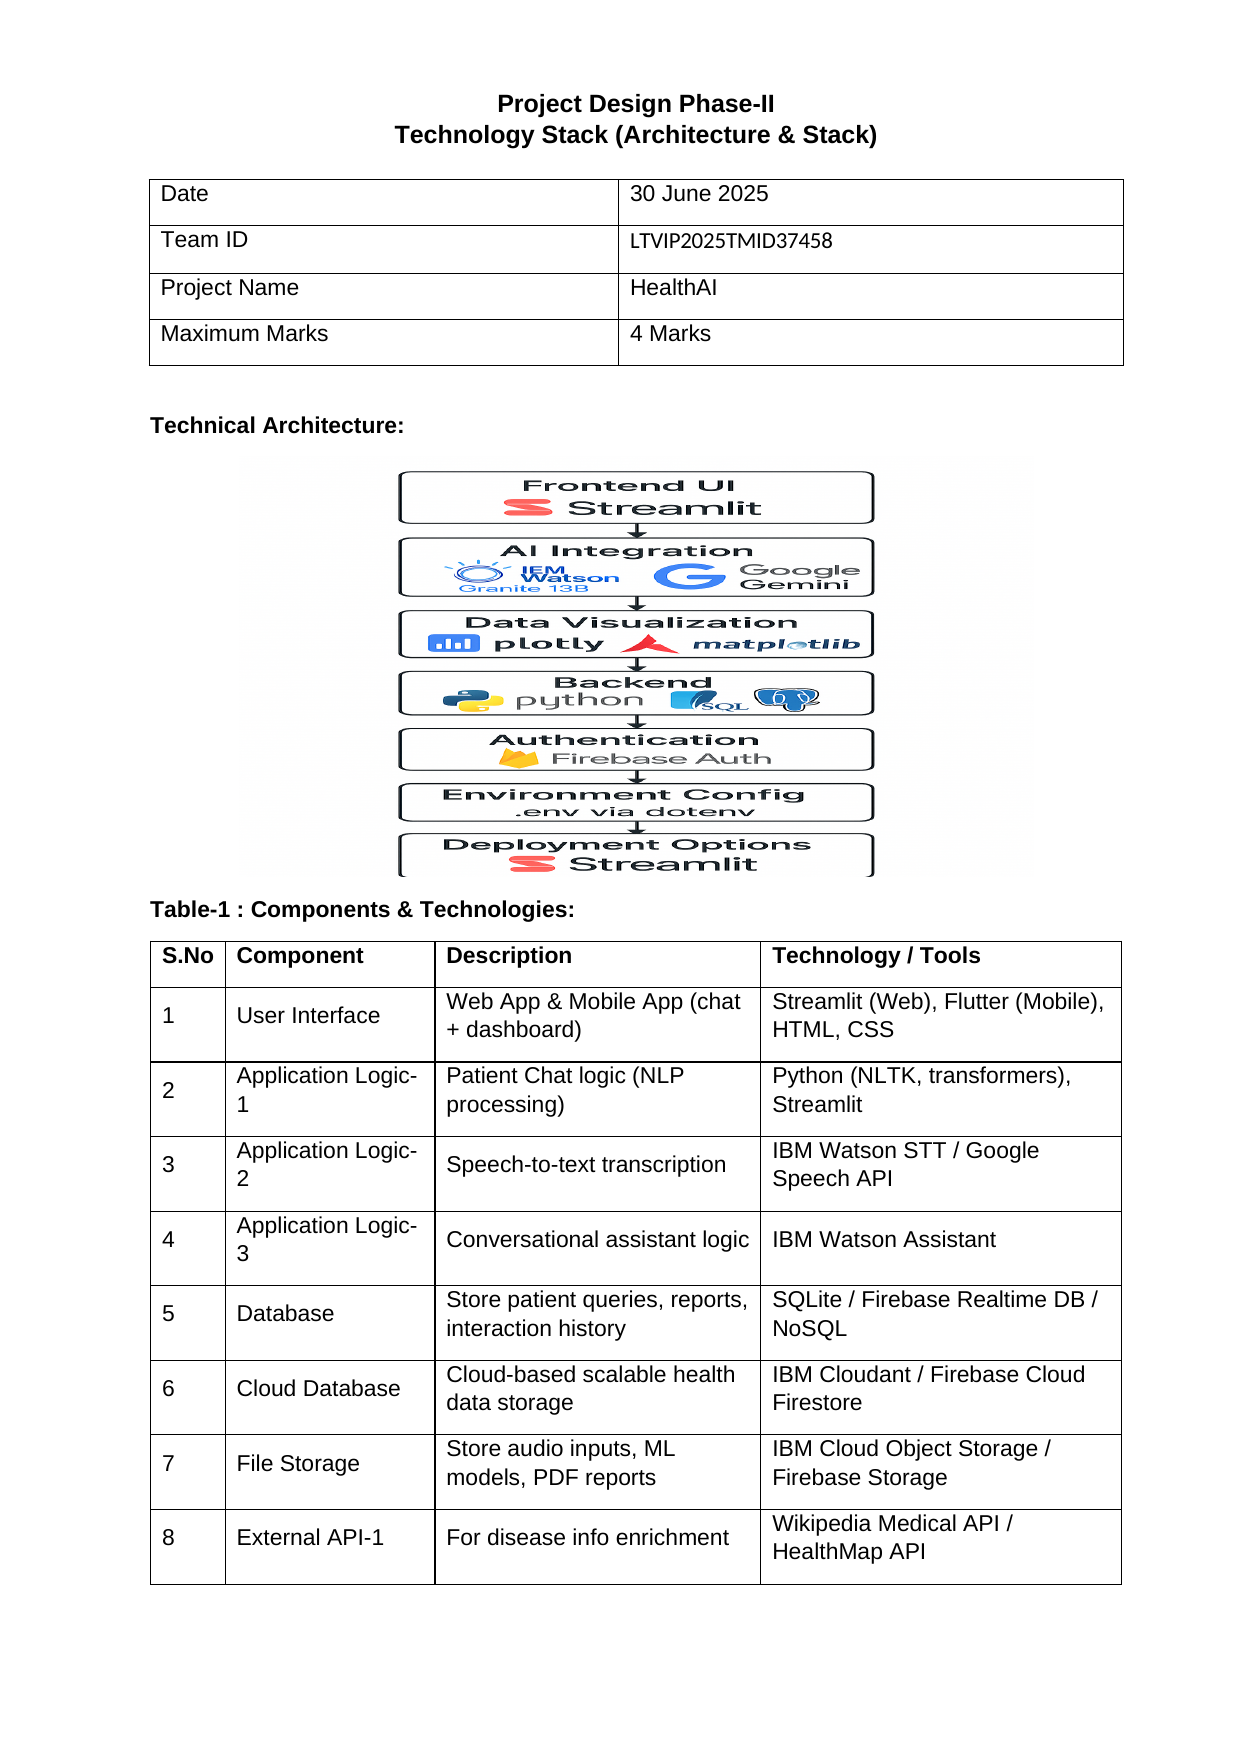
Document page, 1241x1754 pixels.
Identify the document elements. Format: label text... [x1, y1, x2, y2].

table_cell External API-1 [226, 1510, 434, 1583]
table_header S.No [151, 942, 225, 987]
table_cell Database [226, 1286, 434, 1360]
table_cell Store audio inputs, ML models, PDF reports [436, 1435, 760, 1509]
table_header Description [436, 942, 760, 987]
table_cell 1 [151, 988, 225, 1061]
table_cell 4 [151, 1212, 225, 1285]
table_cell Cloud-based scalable health data storage [436, 1361, 760, 1434]
table_cell 5 [151, 1286, 225, 1360]
table_cell Maximum Marks [150, 320, 618, 365]
table_cell Cloud Database [226, 1361, 434, 1434]
text Technical Architecture: [150, 412, 1122, 438]
table_cell Streamlit (Web), Flutter (Mobile), HTML, CSS [761, 988, 1121, 1061]
table_cell 2 [151, 1063, 225, 1136]
table_cell LTVIP2025TMID37458 [619, 226, 1123, 273]
table_cell User Interface [226, 988, 434, 1061]
table_cell Python (NLTK, transformers), Streamlit [761, 1063, 1121, 1136]
table_cell Web App & Mobile App (chat + dashboard) [436, 988, 760, 1061]
table_header 30 June 2025 [619, 180, 1123, 225]
table_header Component [226, 942, 434, 987]
text Project Design Phase-II [150, 89, 1122, 117]
table_cell 7 [151, 1435, 225, 1509]
table_cell Conversational assistant logic [436, 1212, 760, 1285]
picture [238, 456, 1034, 877]
table_cell Speech-to-text transcription [436, 1137, 760, 1211]
table_cell HealthAI [619, 274, 1123, 319]
table_header Technology / Tools [761, 942, 1121, 987]
table_cell Application Logic-3 [226, 1212, 434, 1285]
table_cell 4 Marks [619, 320, 1123, 365]
text Table-1 : Components & Technologies: [150, 896, 1122, 922]
table_cell Wikipedia Medical API / HealthMap API [761, 1510, 1121, 1583]
table_cell Application Logic-2 [226, 1137, 434, 1211]
table_cell 8 [151, 1510, 225, 1583]
table_cell Application Logic-1 [226, 1063, 434, 1136]
text Technology Stack (Architecture & Stack) [150, 120, 1122, 148]
table_cell Project Name [150, 274, 618, 319]
table_cell 3 [151, 1137, 225, 1211]
table_cell File Storage [226, 1435, 434, 1509]
table_cell For disease info enrichment [436, 1510, 760, 1583]
table_cell IBM Cloud Object Storage / Firebase Storage [761, 1435, 1121, 1509]
table_cell Team ID [150, 226, 618, 273]
table_cell IBM Cloudant / Firebase Cloud Firestore [761, 1361, 1121, 1434]
table_cell Store patient queries, reports, interaction history [436, 1286, 760, 1360]
table_cell IBM Watson Assistant [761, 1212, 1121, 1285]
table_cell Patient Chat logic (NLP processing) [436, 1063, 760, 1136]
table_cell SQLite / Firebase Realtime DB / NoSQL [761, 1286, 1121, 1360]
table_cell 6 [151, 1361, 225, 1434]
table_cell IBM Watson STT / Google Speech API [761, 1137, 1121, 1211]
table_header Date [150, 180, 618, 225]
